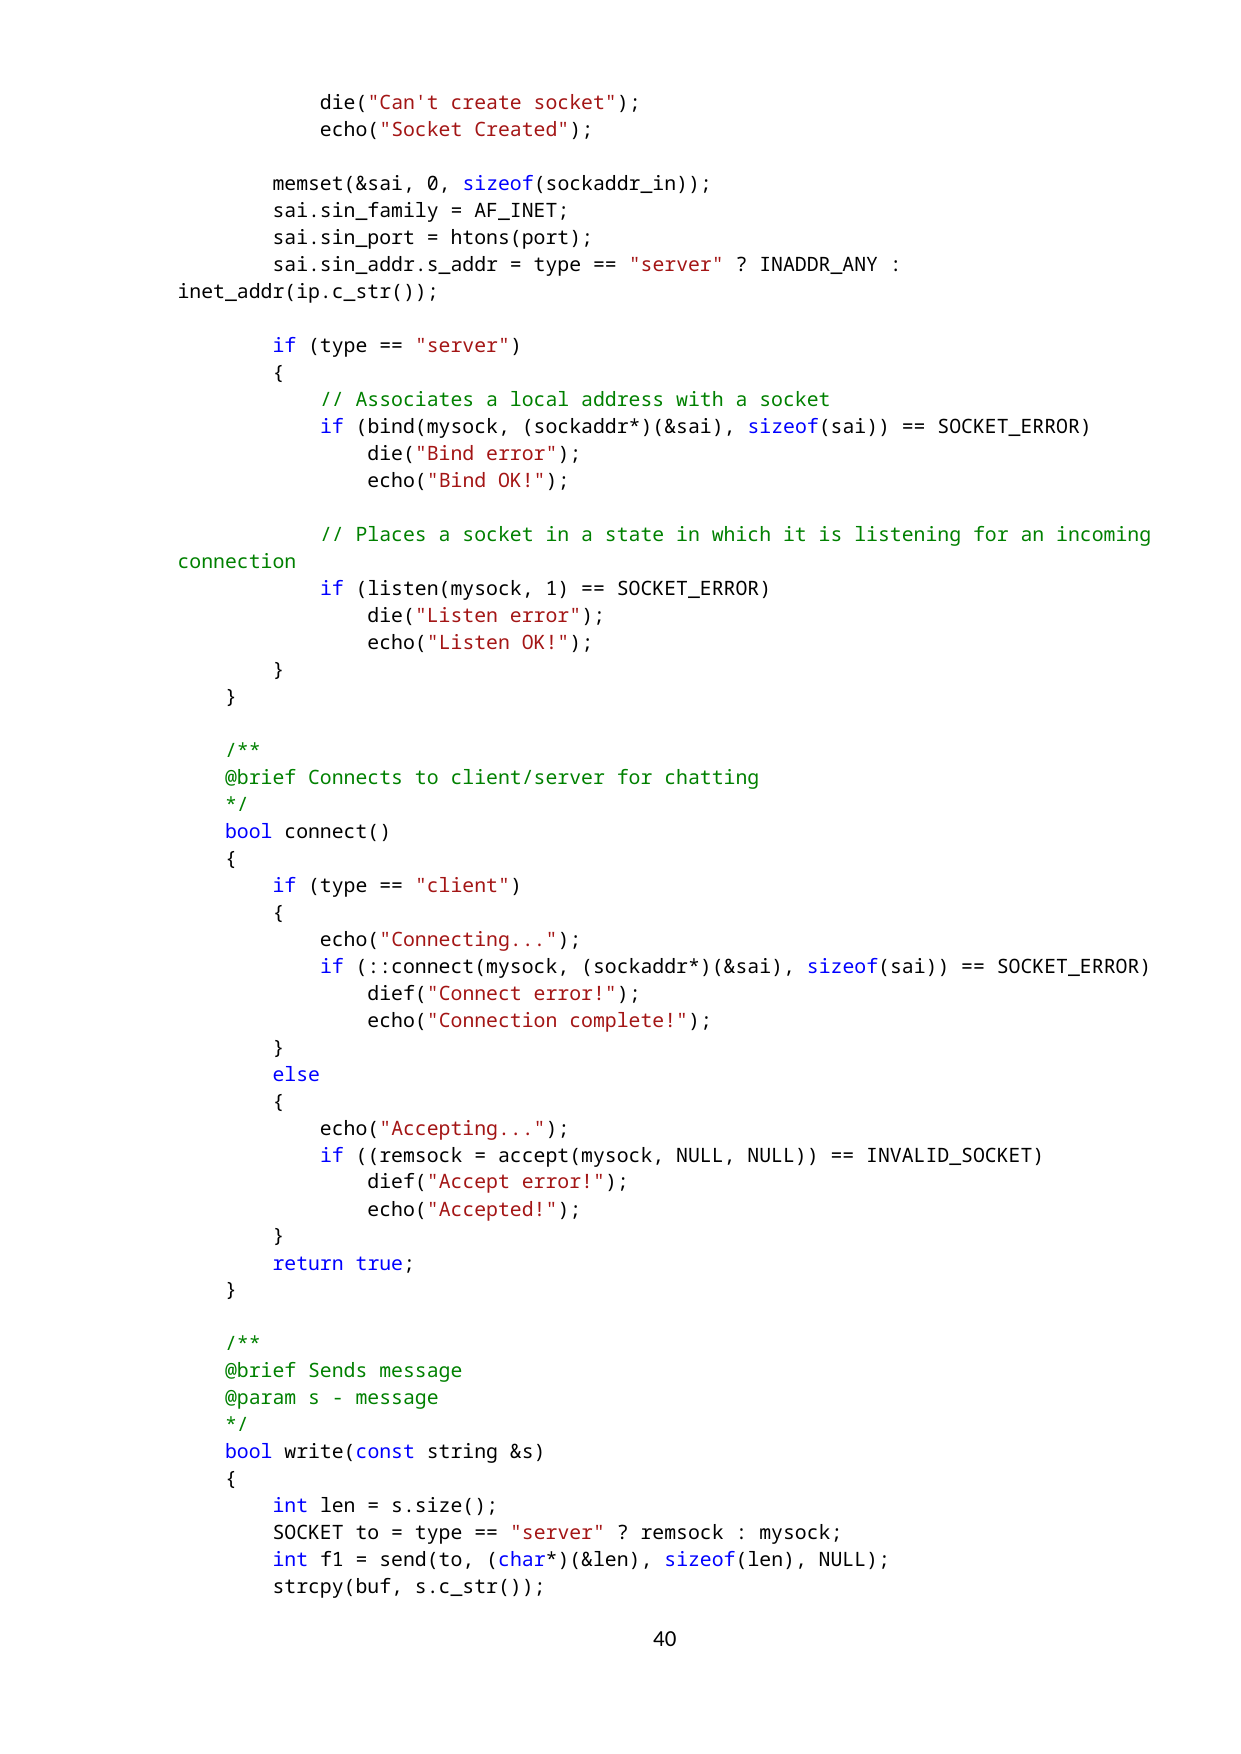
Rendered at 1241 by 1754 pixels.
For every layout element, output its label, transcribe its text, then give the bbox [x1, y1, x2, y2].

text bool connect() [177, 817, 1152, 844]
text } [177, 1276, 1152, 1303]
text echo("Connection complete!"); [177, 1006, 1152, 1033]
text echo("Listen OK!"); [177, 628, 1152, 655]
text int f1 = send(to, (char*)(&len), sizeof(len), NULL); [177, 1546, 1152, 1572]
text die("Listen error"); [177, 601, 1152, 628]
text @param s - message [177, 1384, 1152, 1411]
text die("Bind error"); [177, 439, 1152, 466]
text { [177, 898, 1152, 925]
text bool write(const string &s) [177, 1438, 1152, 1464]
text memset(&sai, 0, sizeof(sockaddr_in)); [177, 169, 1152, 197]
text else [177, 1060, 1152, 1087]
text if (::connect(mysock, (sockaddr*)(&sai), sizeof(sai)) == SOCKET_ERROR) [177, 952, 1152, 979]
text */ [177, 1411, 1152, 1438]
text echo("Accepting..."); [177, 1114, 1152, 1141]
text } [177, 682, 1152, 709]
text // Places a socket in a state in which it is listening for an incoming connection [177, 520, 1152, 574]
text sai.sin_port = htons(port); [177, 223, 1152, 251]
text echo("Accepted!"); [177, 1195, 1152, 1222]
text if (type == "server") [177, 331, 1152, 358]
text */ [177, 790, 1152, 817]
text if (listen(mysock, 1) == SOCKET_ERROR) [177, 574, 1152, 601]
text { [177, 1087, 1152, 1114]
text echo("Bind OK!"); [177, 466, 1152, 493]
text @brief Connects to client/server for chatting [177, 763, 1152, 790]
text { [177, 1464, 1152, 1492]
text } [177, 655, 1152, 682]
text @brief Sends message [177, 1357, 1152, 1384]
text echo("Socket Created"); [177, 116, 1152, 143]
text sai.sin_family = AF_INET; [177, 197, 1152, 223]
text { [177, 358, 1152, 385]
text strcpy(buf, s.c_str()); [177, 1572, 1152, 1599]
text sai.sin_addr.s_addr = type == "server" ? INADDR_ANY : inet_addr(ip.c_str()); [177, 251, 1152, 304]
text { [177, 844, 1152, 871]
text } [177, 1222, 1152, 1249]
text echo("Connecting..."); [177, 925, 1152, 952]
text } [177, 1033, 1152, 1060]
text if ((remsock = accept(mysock, NULL, NULL)) == INVALID_SOCKET) [177, 1141, 1152, 1168]
text die("Can't create socket"); [177, 89, 1152, 116]
text dief("Accept error!"); [177, 1168, 1152, 1195]
text SOCKET to = type == "server" ? remsock : mysock; [177, 1518, 1152, 1546]
text return true; [177, 1249, 1152, 1276]
text // Associates a local address with a socket [177, 385, 1152, 412]
text dief("Connect error!"); [177, 979, 1152, 1006]
text int len = s.size(); [177, 1492, 1152, 1518]
text /** [177, 736, 1152, 763]
text if (bind(mysock, (sockaddr*)(&sai), sizeof(sai)) == SOCKET_ERROR) [177, 412, 1152, 439]
text if (type == "client") [177, 871, 1152, 898]
text /** [177, 1330, 1152, 1357]
